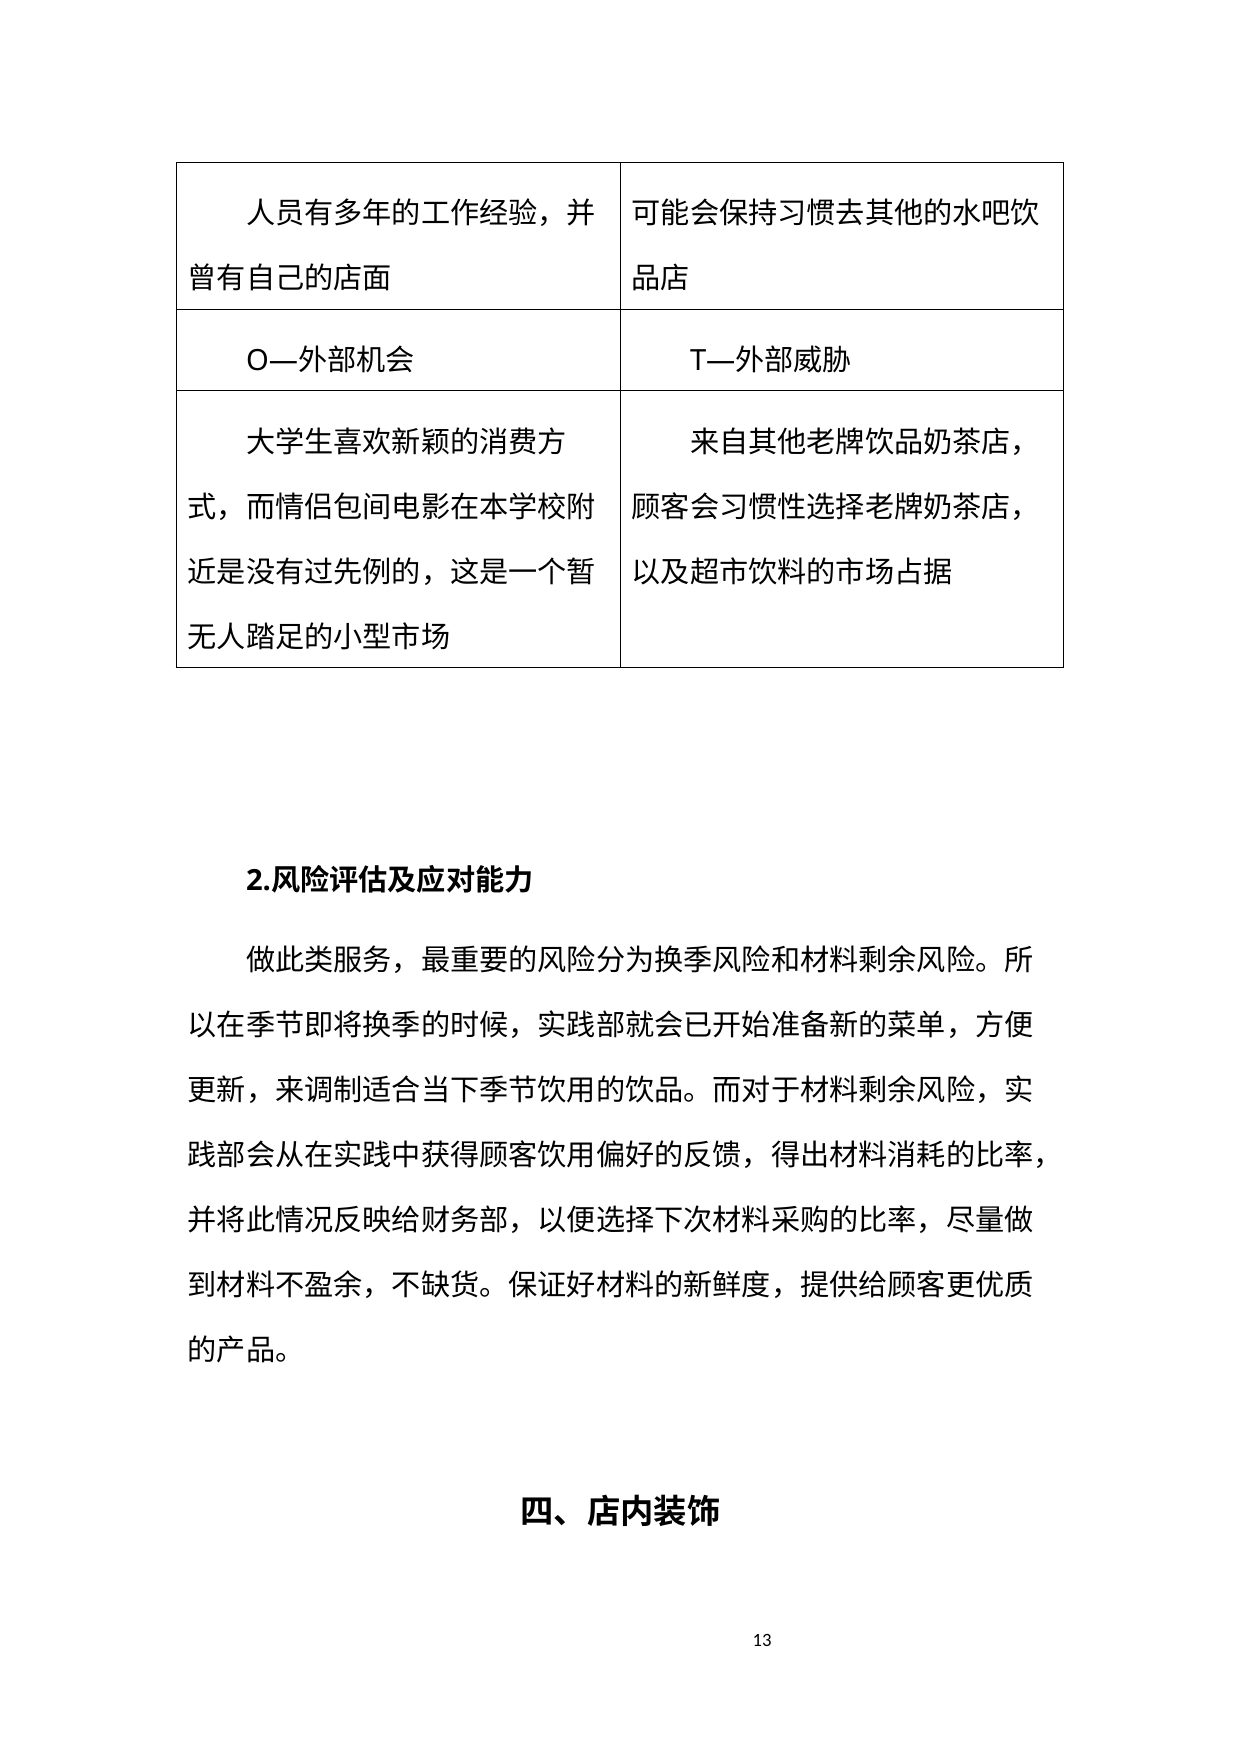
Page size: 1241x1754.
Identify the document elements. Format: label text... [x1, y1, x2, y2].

text 2.风险评估及应对能力 [187, 845, 1053, 910]
table_cell 大学生喜欢新颖的消费方式，而情侣包间电影在本学校附近是没有过先例的，这是一个暂无人踏足的小型市场 [177, 391, 620, 667]
table_cell O—外部机会 [177, 310, 620, 390]
text 做此类服务，最重要的风险分为换季风险和材料剩余风险。所以在季节即将换季的时候，实践部就会已开始准备新的菜单，方便更新，来调制适合当下季节饮用的饮品。而对于材料剩余风险，实践部会从在实践中获得顾客饮用偏好的反馈，得出材料消耗的比率，并将此情况反映给财务部，以便选择下次材料采购的比率，尽量做到材料不盈余，不缺货。保证好材料的新鲜度，提供给顾客更优质的产品。 [187, 926, 1053, 1381]
table_cell 来自其他老牌饮品奶茶店，顾客会习惯性选择老牌奶茶店，以及超市饮料的市场占据 [621, 391, 1063, 667]
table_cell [621, 163, 1063, 309]
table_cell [177, 163, 620, 309]
table_cell T—外部威胁 [621, 310, 1063, 390]
list 四、店内装饰 [187, 1477, 1053, 1542]
